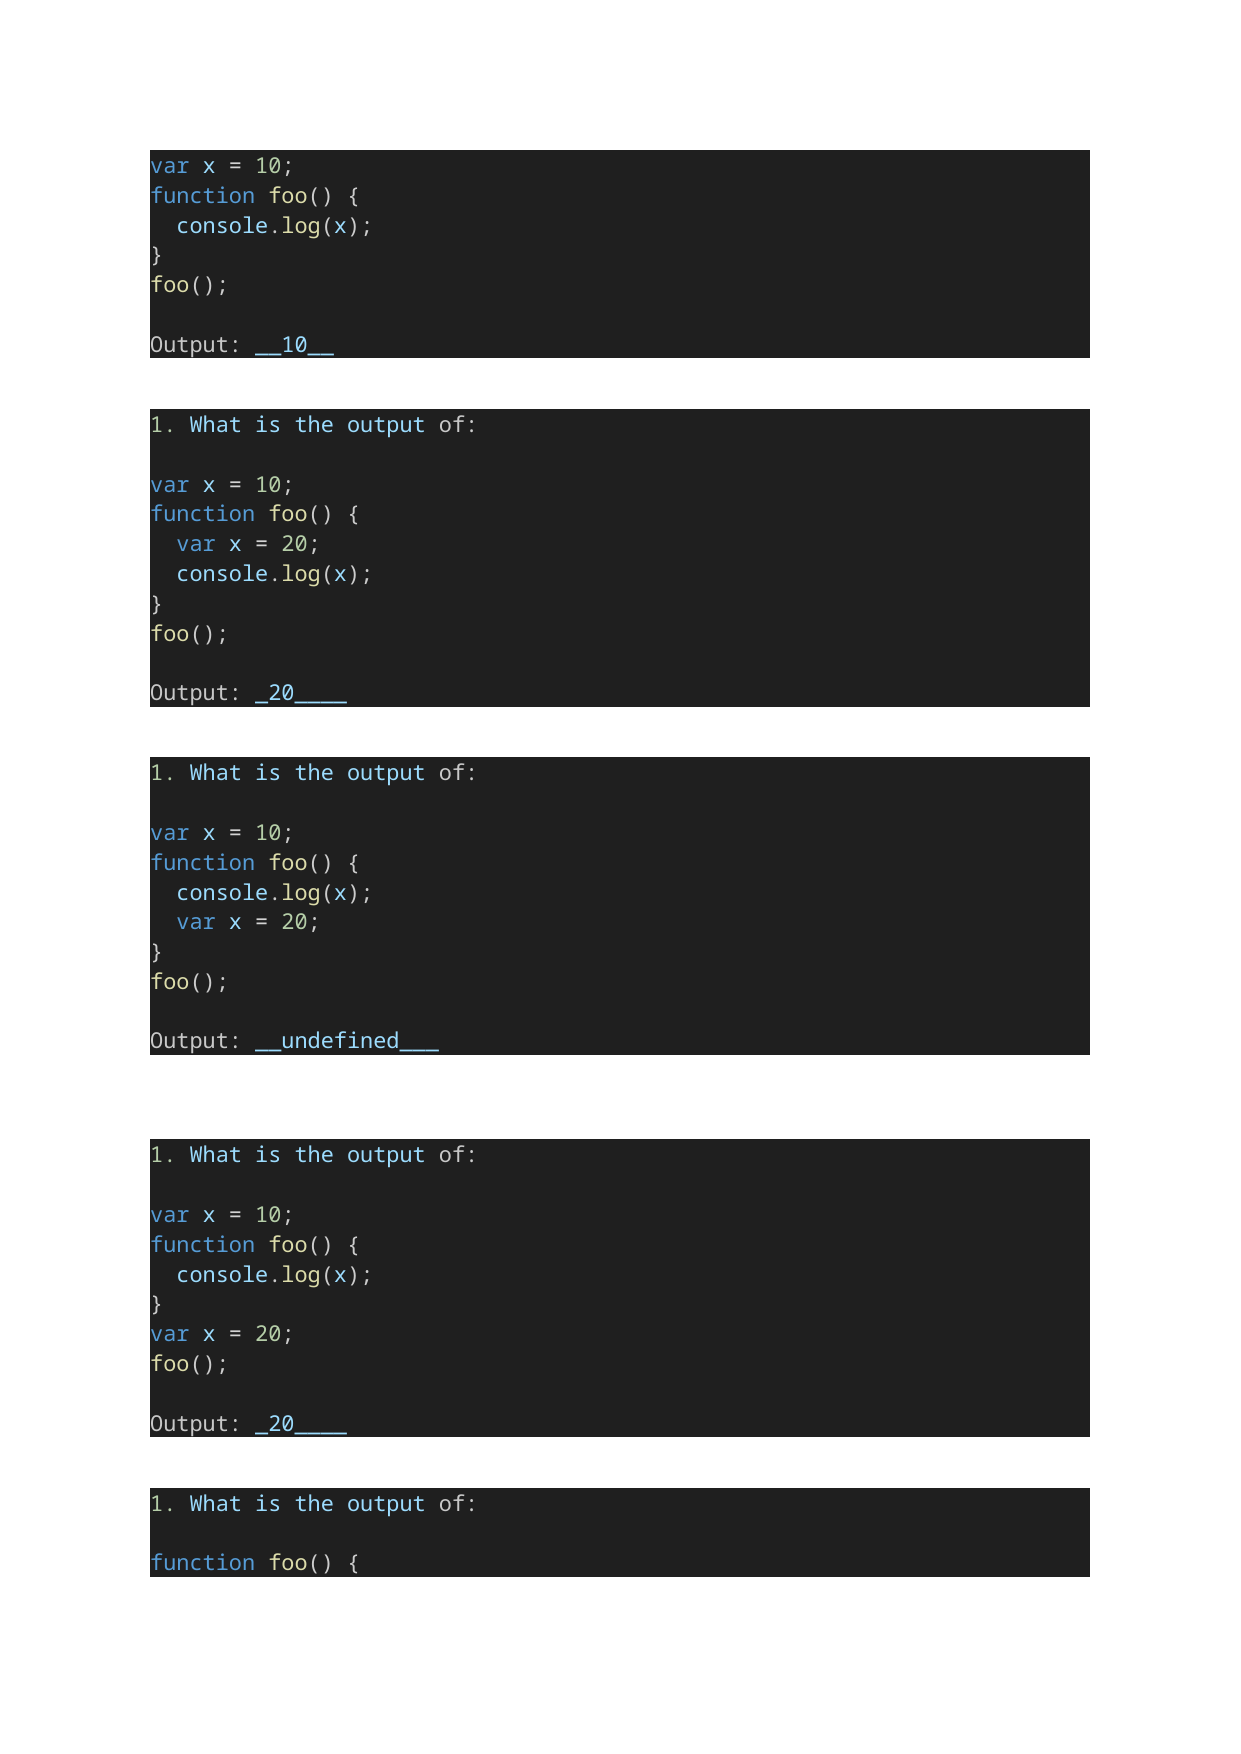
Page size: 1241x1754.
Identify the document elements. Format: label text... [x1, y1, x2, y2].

text 1. What is the output of: [150, 757, 1090, 787]
text var x = 10; [150, 150, 1090, 180]
text 1. What is the output of: [150, 1488, 1090, 1517]
text console.log(x); [150, 558, 1090, 588]
text function foo() { [150, 1547, 1090, 1577]
text function foo() { [150, 180, 1090, 209]
text foo(); [150, 966, 1090, 996]
text Output: _20____ [150, 677, 1090, 707]
text console.log(x); [150, 1258, 1090, 1288]
text } [150, 588, 1090, 617]
text var x = 10; [150, 817, 1090, 847]
text var x = 10; [150, 468, 1090, 498]
text var x = 20; [150, 1318, 1090, 1348]
text } [150, 239, 1090, 269]
text Output: __10__ [150, 329, 1090, 358]
text foo(); [150, 1348, 1090, 1378]
text console.log(x); [150, 876, 1090, 906]
text } [150, 1288, 1090, 1318]
text 1. What is the output of: [150, 409, 1090, 439]
text var x = 10; [150, 1199, 1090, 1229]
text foo(); [150, 269, 1090, 299]
text function foo() { [150, 847, 1090, 876]
text Output: __undefined___ [150, 1025, 1090, 1055]
text 1. What is the output of: [150, 1139, 1090, 1169]
text var x = 20; [150, 906, 1090, 936]
text } [150, 936, 1090, 966]
text function foo() { [150, 1229, 1090, 1258]
text foo(); [150, 617, 1090, 647]
text console.log(x); [150, 209, 1090, 239]
text function foo() { [150, 498, 1090, 528]
text var x = 20; [150, 528, 1090, 558]
text Output: _20____ [150, 1407, 1090, 1437]
